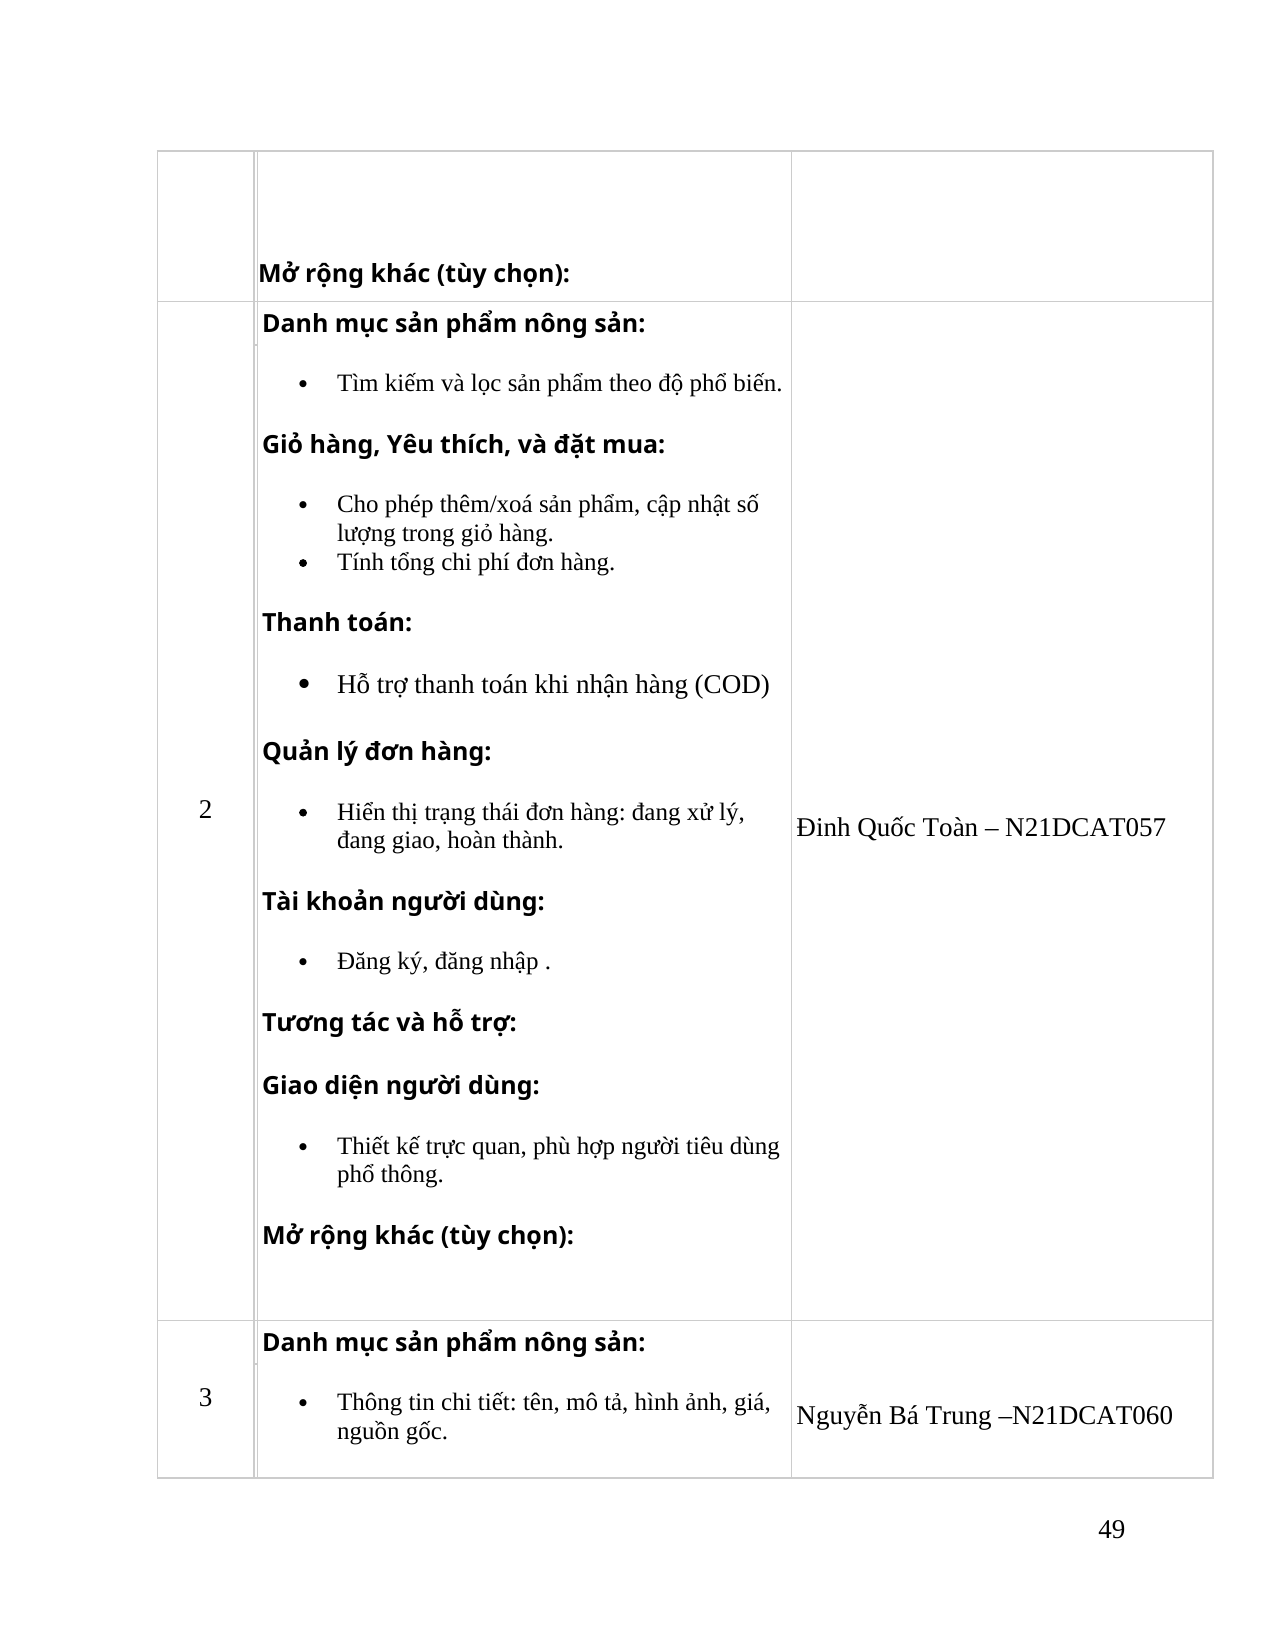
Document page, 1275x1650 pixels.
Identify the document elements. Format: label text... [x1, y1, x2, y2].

table_cell 3 [158, 1321, 253, 1477]
table_cell Danh mục sản phẩm nông sản: Thông tin chi tiết: tên, mô tả, hình ảnh, giá, nguồn gốc. Giỏ hàng, Yêu thích, và đặt mua: Thanh toán: Quản lý đơn hàng: Tài khoản người dùng: Tương tác và hỗ trợ: Giao diện người dùng: Thiết kế trực quan, phù hợp người tiêu dùng phổ thông. Mở rộng khác (tùy chọn): Gợi ý sản phẩm theo mùa vụ. Hỗ trợ Light/Dark Mode [258, 1321, 791, 1477]
table_cell Nguyễn Bá Trung –N21DCAT060 [792, 1321, 1212, 1477]
table_cell Danh mục sản phẩm nông sản: Tìm kiếm và lọc sản phẩm theo độ phổ biến. Giỏ hàng, Yêu thích, và đặt mua: Cho phép thêm/xoá sản phẩm, cập nhật số lượng trong giỏ hàng. Tính tổng chi phí đơn hàng. Thanh toán: Hỗ trợ thanh toán khi nhận hàng (COD) Quản lý đơn hàng: Hiển thị trạng thái đơn hàng: đang xử lý, đang giao, hoàn thành. Tài khoản người dùng: Đăng ký, đăng nhập . Tương tác và hỗ trợ: Giao diện người dùng: Thiết kế trực quan, phù hợp người tiêu dùng phổ thông. Mở rộng khác (tùy chọn): [258, 302, 791, 1319]
table_cell 2 [158, 302, 253, 1319]
table_cell Đinh Quốc Toàn – N21DCAT057 [792, 302, 1212, 1319]
